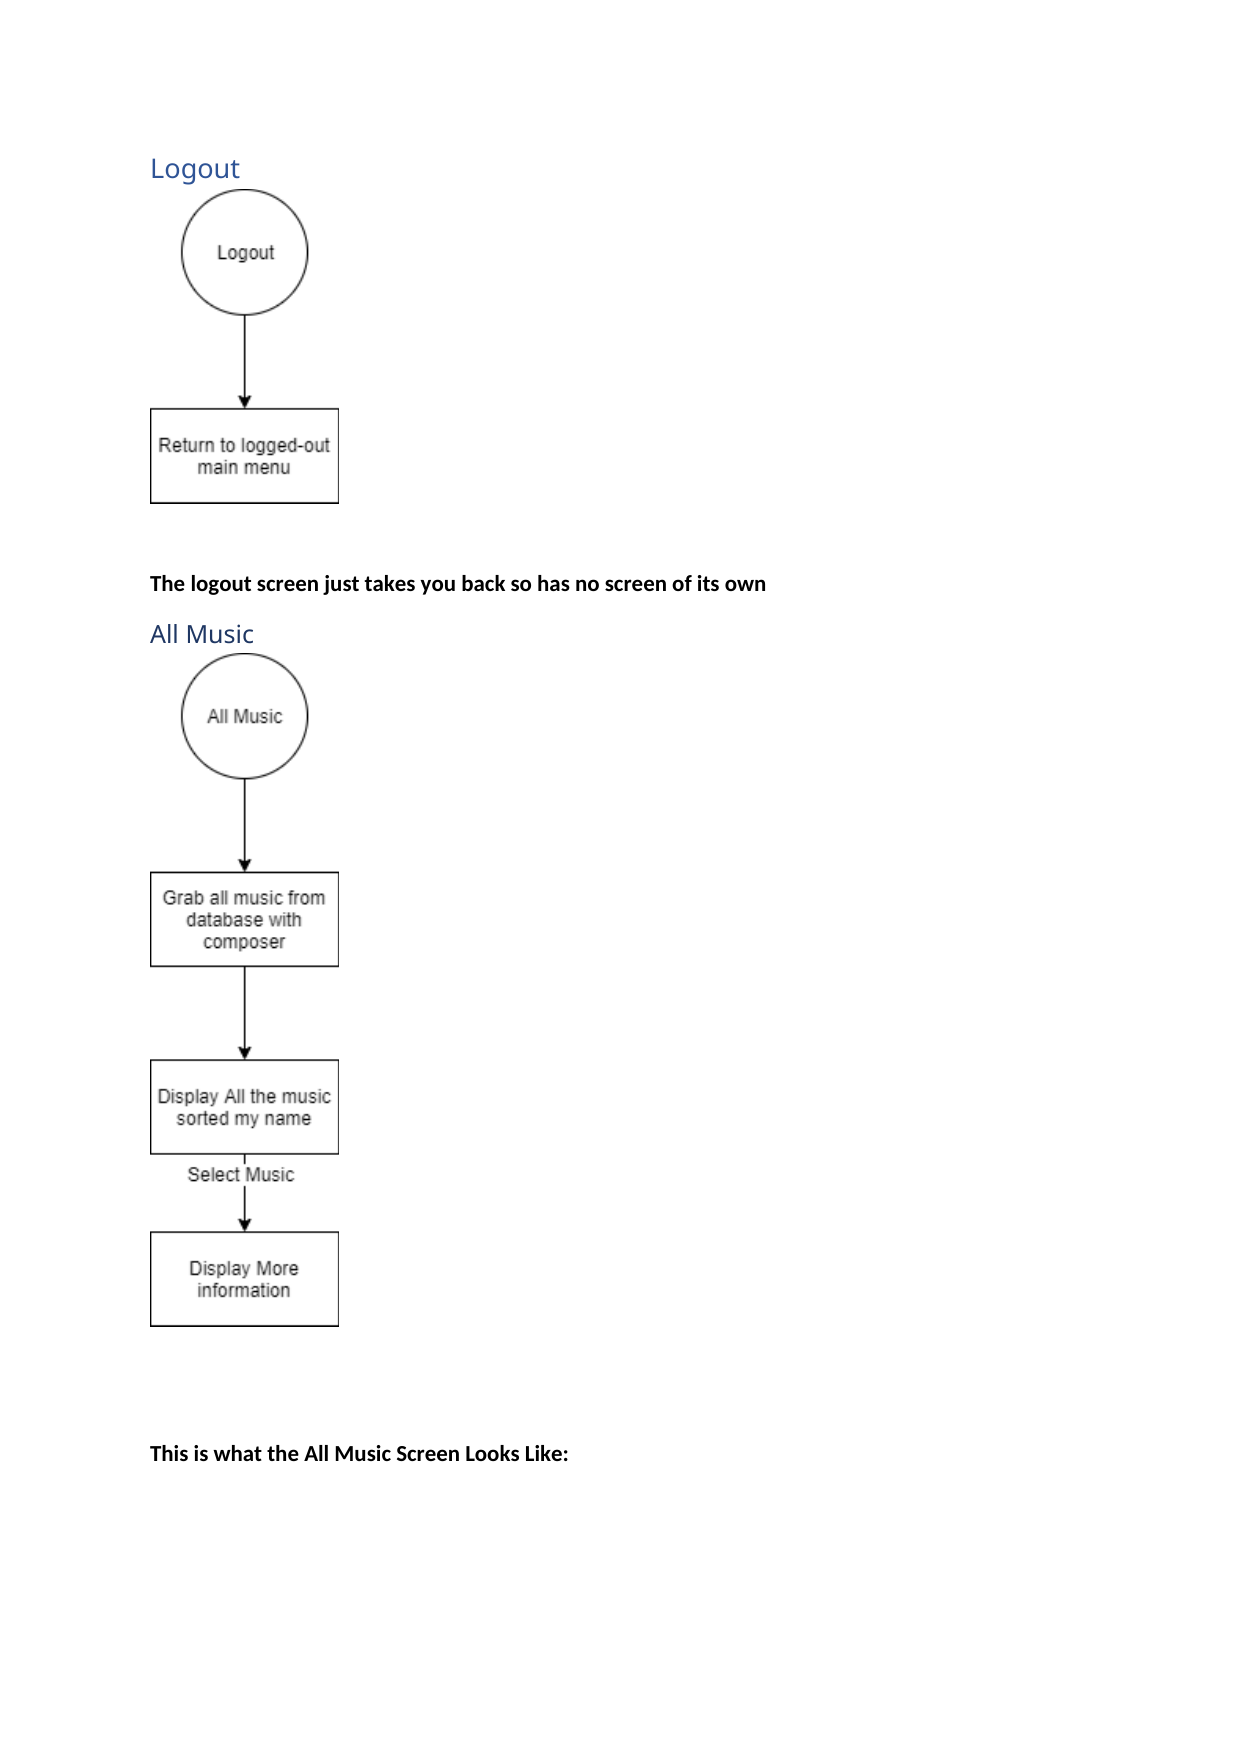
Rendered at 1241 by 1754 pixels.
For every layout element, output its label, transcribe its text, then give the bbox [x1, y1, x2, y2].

subtitle Logout [150, 150, 1090, 187]
text The logout screen just takes you back so has no screen of its own [150, 569, 1090, 598]
subtitle All Music [150, 616, 1090, 651]
text This is what the All Music Screen Looks Like: [150, 1439, 1090, 1467]
picture [150, 653, 339, 1327]
picture [150, 189, 339, 504]
